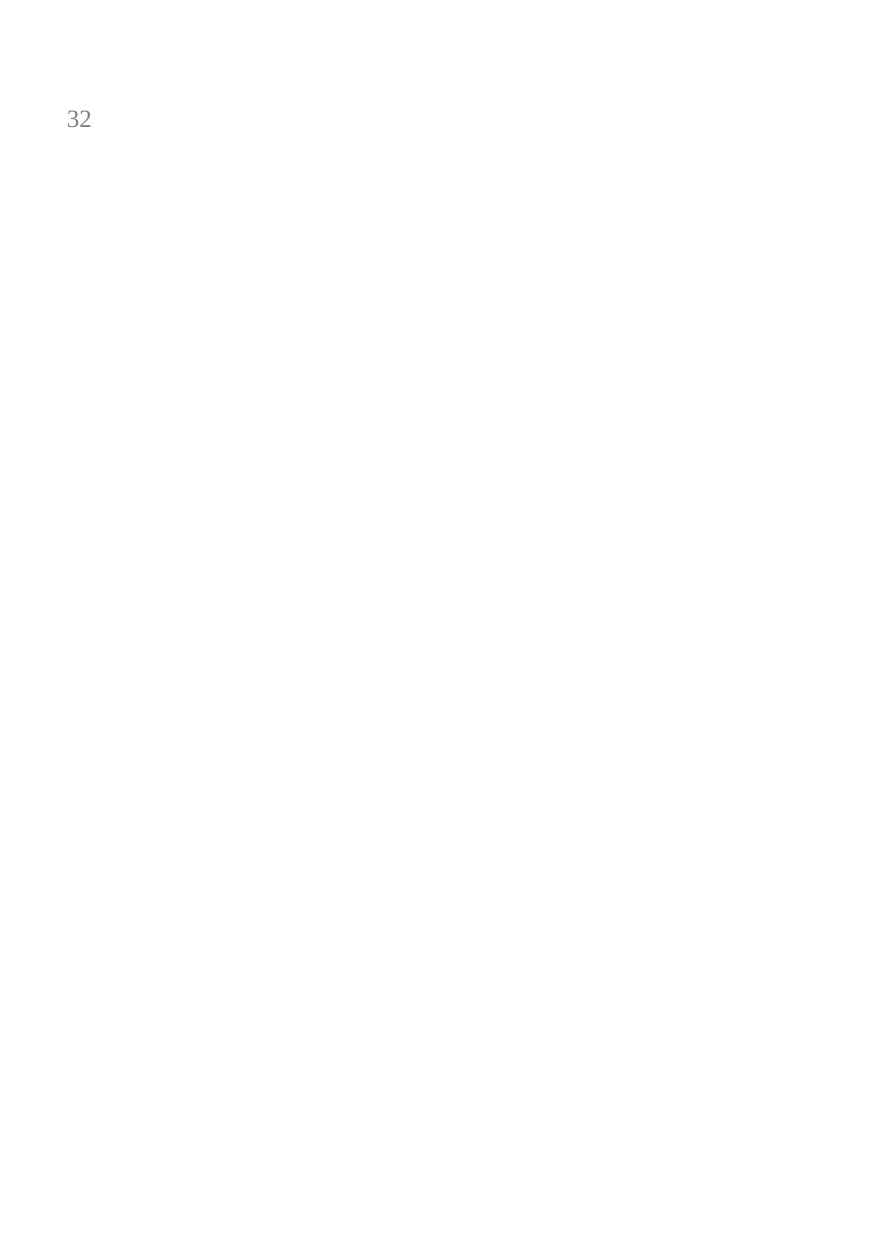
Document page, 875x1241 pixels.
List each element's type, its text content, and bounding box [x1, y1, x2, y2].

text 32 [67, 104, 785, 133]
